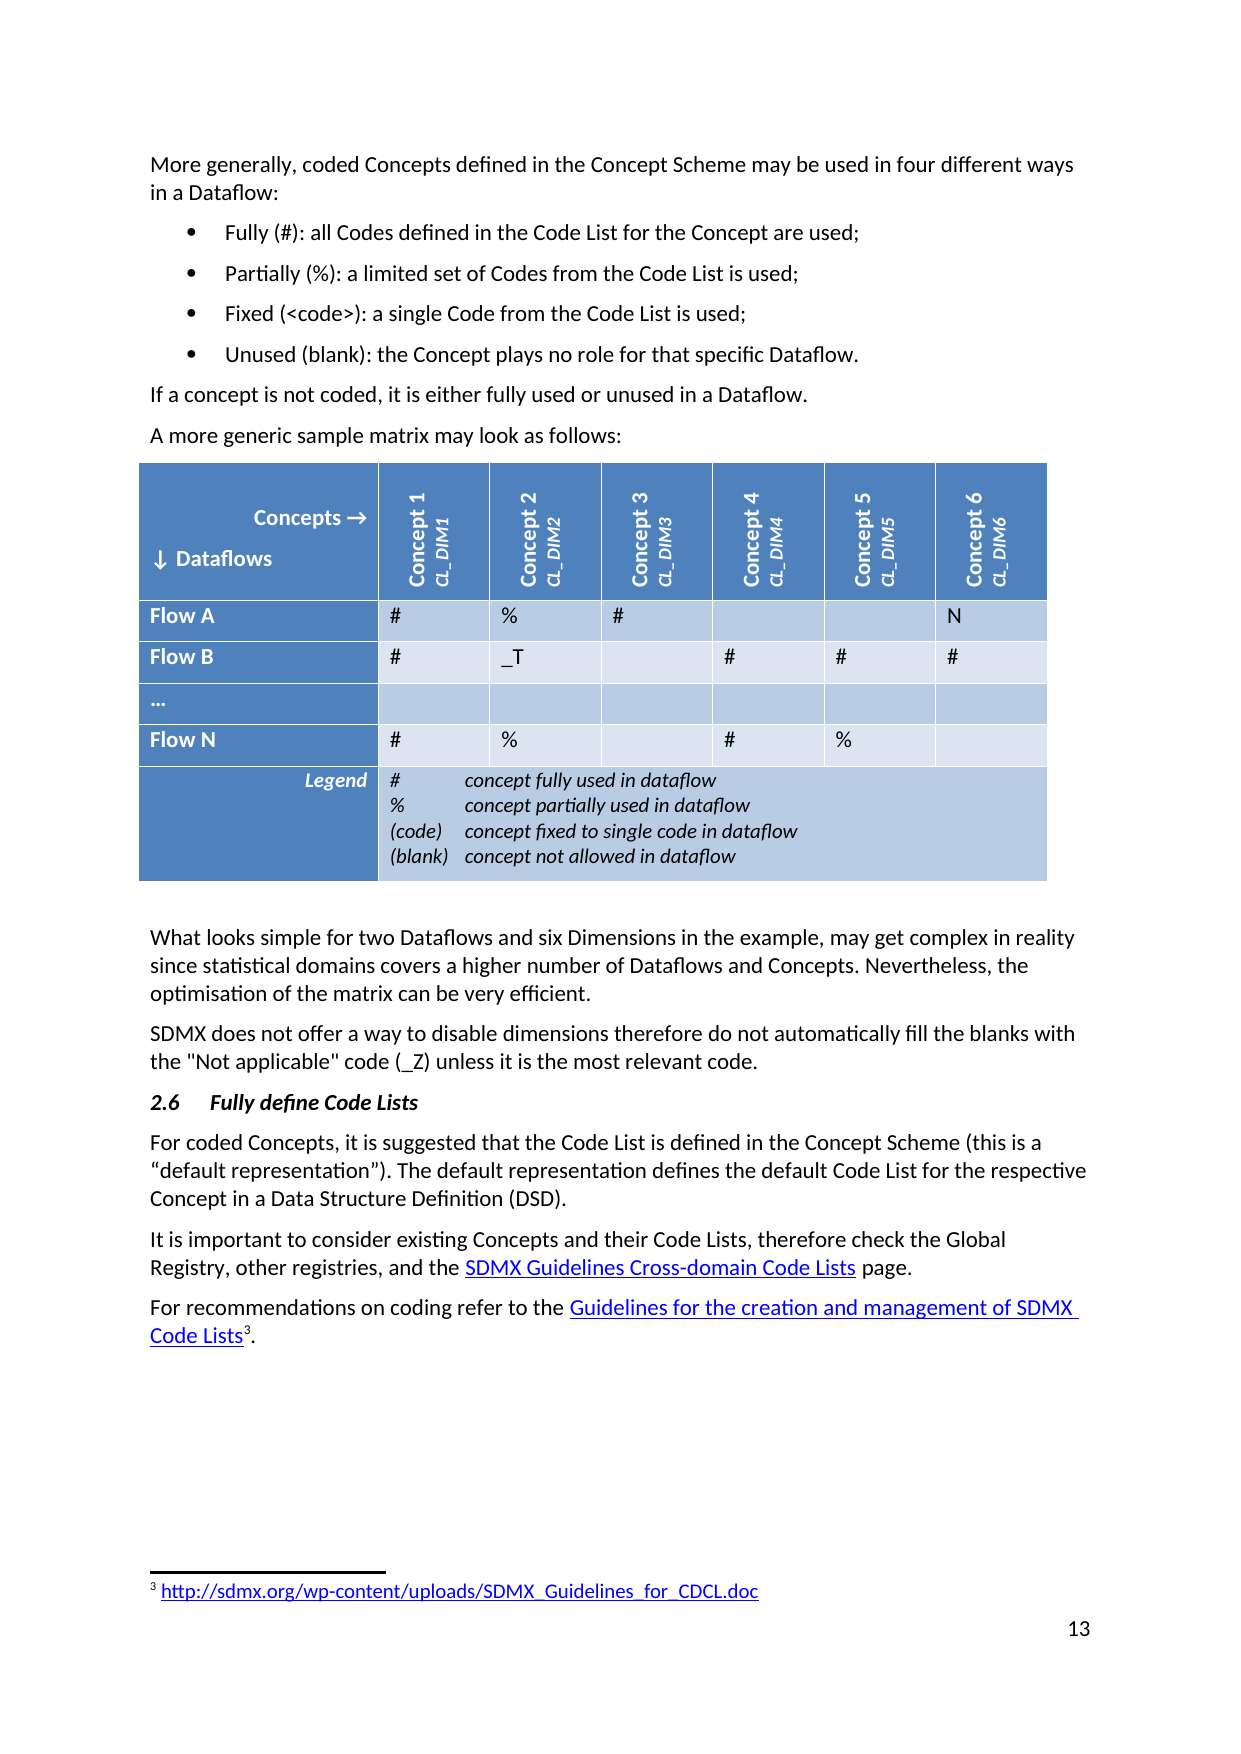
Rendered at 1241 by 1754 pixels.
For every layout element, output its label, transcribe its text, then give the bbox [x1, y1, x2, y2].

table_cell # [379, 601, 489, 641]
text A more generic sample matrix may look as follows: [150, 421, 1090, 449]
text For coded Concepts, it is suggested that the Code List is defined in the Concept Scheme (this is a “default representation”). The default representation defines the default Code List for the respective Concept in a Data Structure Definition (DSD). [150, 1128, 1090, 1212]
list Unused (blank): the Concept plays no role for that specific Dataflow. [187, 340, 1090, 368]
table_cell % [490, 725, 601, 766]
table_header Concept 4 CL_DIM4 [713, 463, 824, 600]
table_header Concept 3 CL_DIM3 [602, 463, 712, 600]
table_cell _T [490, 642, 601, 683]
table_cell N [936, 601, 1047, 641]
text More generally, coded Concepts defined in the Concept Scheme may be used in four different ways in a Dataflow: [150, 150, 1090, 206]
table_cell # [379, 725, 489, 766]
table_cell % [490, 601, 601, 641]
table_cell [713, 601, 824, 641]
text It is important to consider existing Concepts and their Code Lists, therefore check the Global Registry, other registries, and the SDMX Guidelines Cross-domain Code Lists page. [150, 1225, 1090, 1281]
table_cell [602, 725, 712, 766]
table_cell # [379, 642, 489, 683]
table_cell Flow A [139, 601, 378, 641]
table_cell # [825, 642, 935, 683]
text If a concept is not coded, it is either fully used or unused in a Dataflow. [150, 381, 1090, 409]
table_header Concepts → ↓ Dataflows [139, 463, 378, 600]
table_cell [936, 684, 1047, 724]
table_cell # [713, 642, 824, 683]
table_header Concept 1 CL_DIM1 [379, 463, 489, 600]
table_cell [713, 684, 824, 724]
table_cell # [713, 725, 824, 766]
table_cell # [602, 601, 712, 641]
text SDMX does not offer a way to disable dimensions therefore do not automatically fill the blanks with the "Not applicable" code (_Z) unless it is the most relevant code. [150, 1019, 1090, 1075]
table_cell # [936, 642, 1047, 683]
table_cell Flow N [139, 725, 378, 766]
table_cell [825, 684, 935, 724]
table_header Concept 5 CL_DIM5 [825, 463, 935, 600]
table_cell … [139, 684, 378, 724]
subtitle Fully define Code Lists [150, 1088, 1090, 1116]
table_cell Flow B [139, 642, 378, 683]
table_cell [602, 642, 712, 683]
table_cell # concept fully used in dataflow % concept partially used in dataflow (code) concept fixed to single code in dataflow (blank) concept not allowed in dataflow [379, 767, 1047, 881]
table_cell [490, 684, 601, 724]
table_cell [936, 725, 1047, 766]
table_cell Legend [139, 767, 378, 881]
list Fixed (<code>): a single Code from the Code List is used; [187, 299, 1090, 328]
table_cell [602, 684, 712, 724]
table_cell % [825, 725, 935, 766]
table_header Concept 6 CL_DIM6 [936, 463, 1047, 600]
text What looks simple for two Dataflows and six Dimensions in the example, may get complex in reality since statistical domains covers a higher number of Dataflows and Concepts. Nevertheless, the optimisation of the matrix can be very efficient. [150, 923, 1090, 1007]
table_cell [379, 684, 489, 724]
list Partially (%): a limited set of Codes from the Code List is used; [187, 259, 1090, 287]
text For recommendations on coding refer to the Guidelines for the creation and management of SDMX Code Lists. [150, 1293, 1090, 1349]
table_cell [825, 601, 935, 641]
list Fully (#): all Codes defined in the Code List for the Concept are used; [187, 218, 1090, 247]
table_header Concept 2 CL_DIM2 [490, 463, 601, 600]
